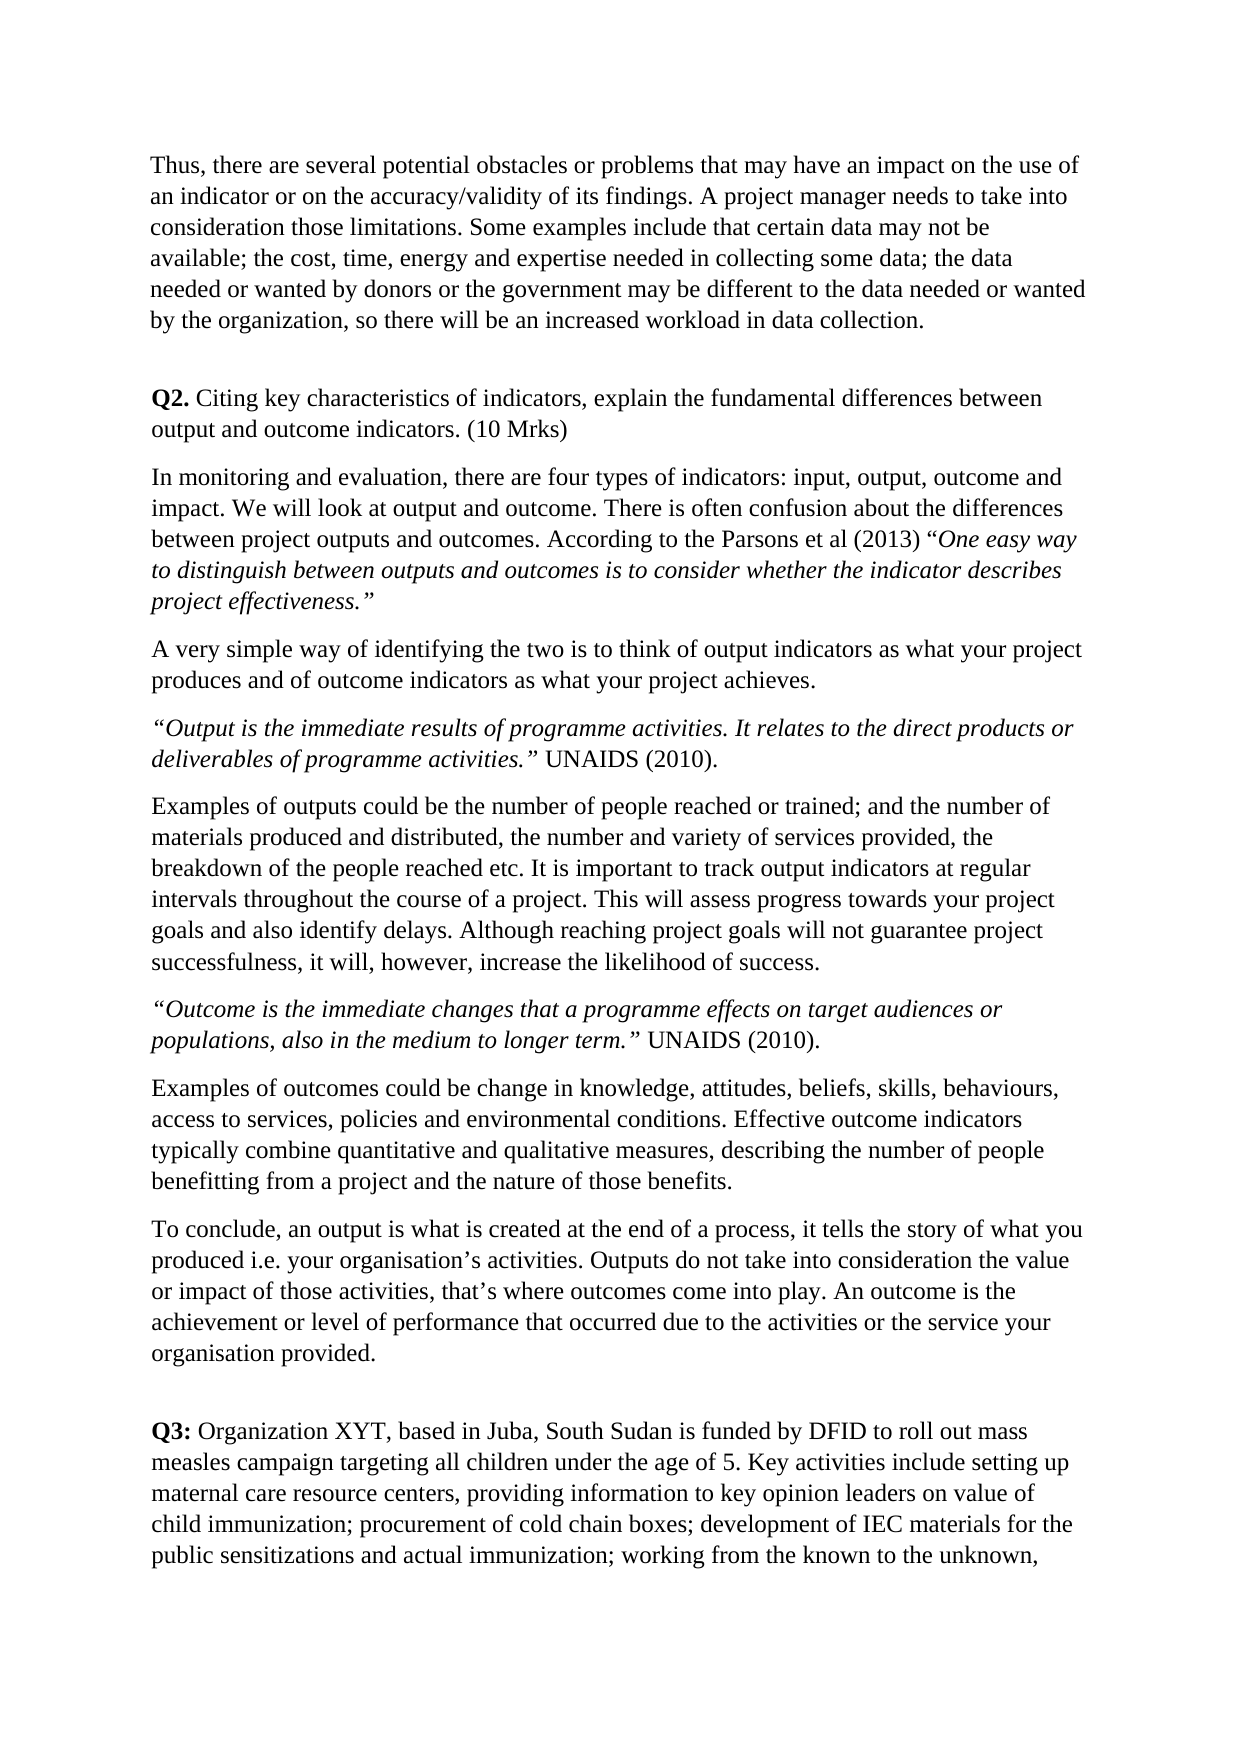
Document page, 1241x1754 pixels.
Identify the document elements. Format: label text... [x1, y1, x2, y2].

text Q2. Citing key characteristics of indicators, explain the fundamental differences between output and outcome indicators. (10 Mrks) [151, 383, 1090, 443]
text Examples of outcomes could be change in knowledge, attitudes, beliefs, skills, behaviours, access to services, policies and environmental conditions. Effective outcome indicators typically combine quantitative and qualitative measures, describing the number of people benefitting from a project and the nature of those benefits. [151, 1073, 1090, 1195]
text “Outcome is the immediate changes that a programme effects on target audiences or populations, also in the medium to longer term.” UNAIDS (2010). [151, 994, 1090, 1054]
text “Output is the immediate results of programme activities. It relates to the direct products or deliverables of programme activities.” UNAIDS (2010). [151, 713, 1090, 772]
text A very simple way of identifying the two is to think of output indicators as what your project produces and of outcome indicators as what your project achieves. [151, 634, 1090, 694]
text In monitoring and evaluation, there are four types of indicators: input, output, outcome and impact. We will look at output and outcome. There is often confusion about the differences between project outputs and outcomes. According to the Parsons et al (2013) “One easy way to distinguish between outputs and outcomes is to consider whether the indicator describes project effectiveness.” [151, 462, 1090, 615]
text To conclude, an output is what is created at the end of a process, it tells the story of what you produced i.e. your organisation’s activities. Outputs do not take into consideration the value or impact of those activities, that’s where outcomes come into play. An outcome is the achievement or level of performance that occurred due to the activities or the service your organisation provided. [151, 1214, 1090, 1367]
text Examples of outputs could be the number of people reached or trained; and the number of materials produced and distributed, the number and variety of services provided, the breakdown of the people reached etc. It is important to track output indicators at regular intervals throughout the course of a project. This will assess progress towards your project goals and also identify delays. Although reaching project goals will not guarantee project successfulness, it will, however, increase the likelihood of success. [151, 791, 1090, 975]
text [151, 1416, 1090, 1569]
text Thus, there are several potential obstacles or problems that may have an impact on the use of an indicator or on the accuracy/validity of its findings. A project manager needs to take into consideration those limitations. Some examples include that certain data may not be available; the cost, time, energy and expertise needed in collecting some data; the data needed or wanted by donors or the government may be different to the data needed or wanted by the organization, so there will be an increased workload in data collection. [150, 150, 1090, 334]
